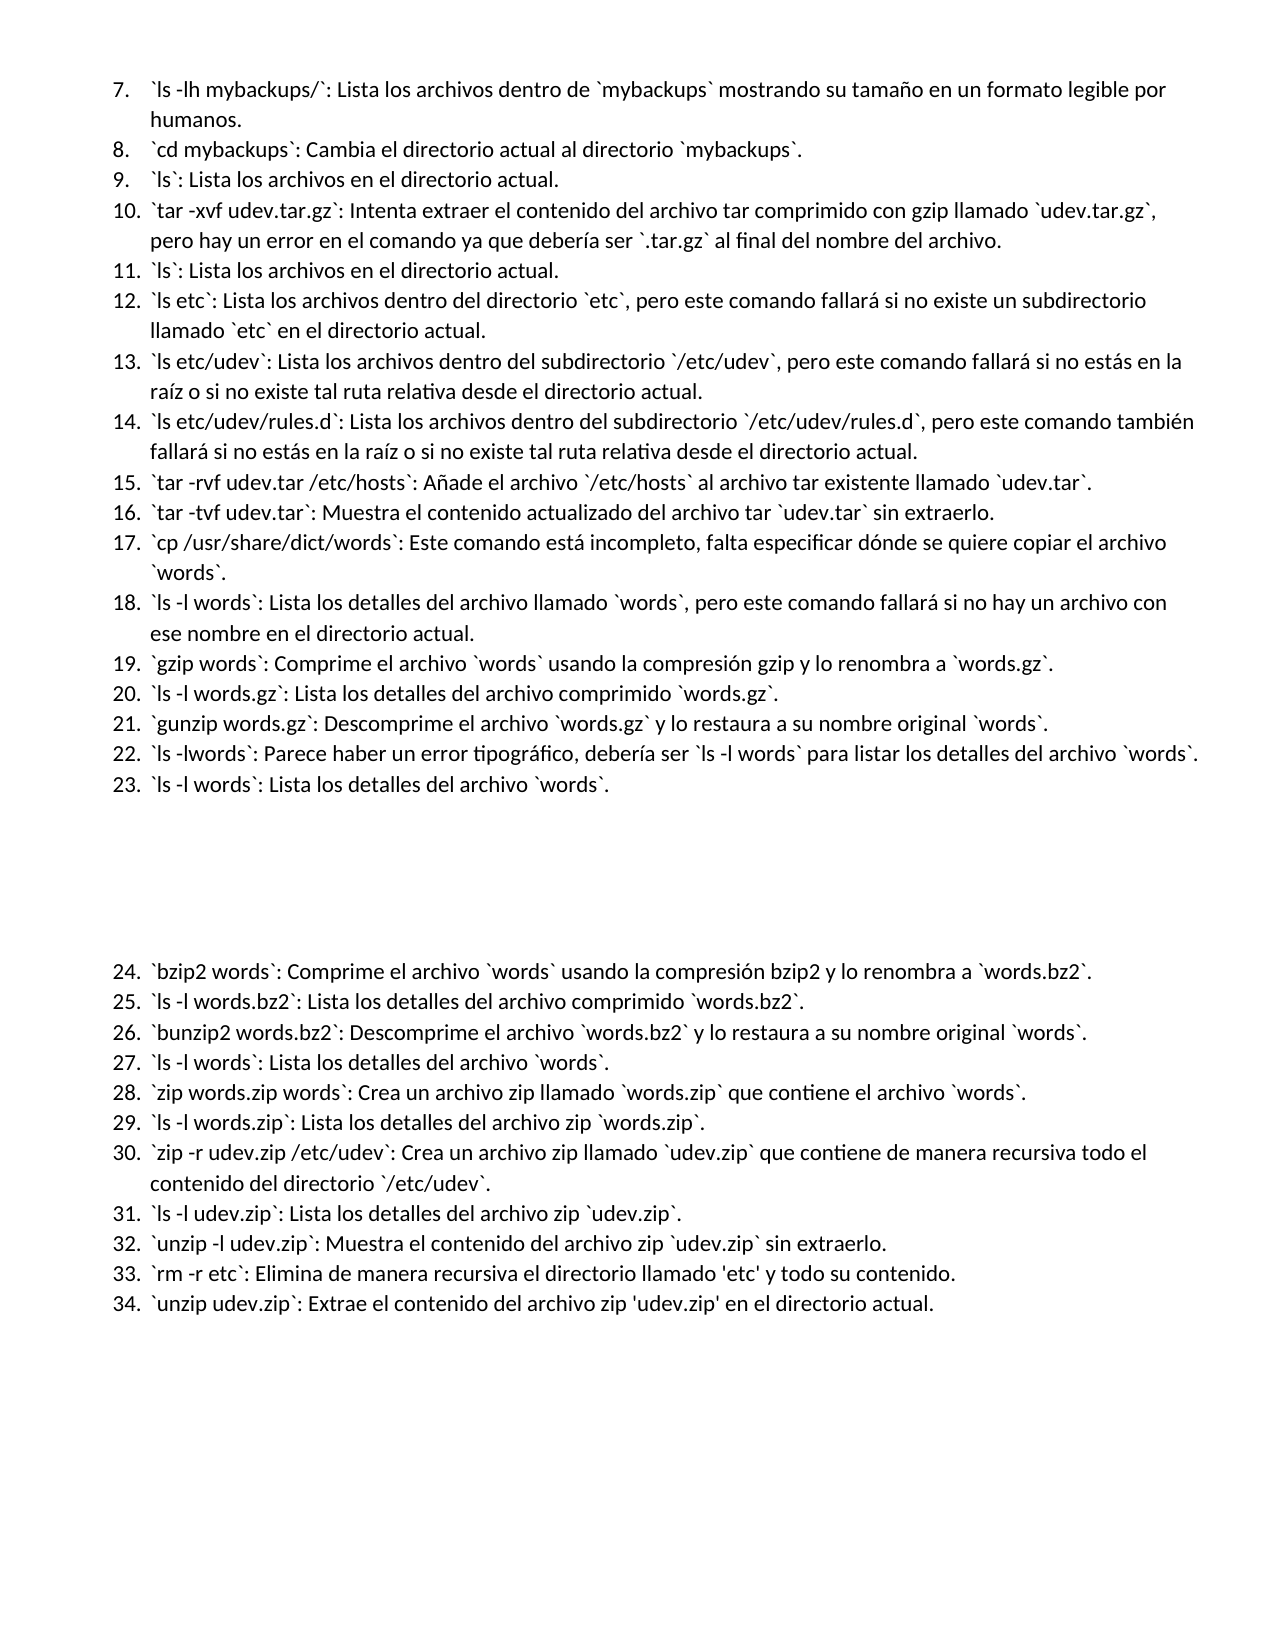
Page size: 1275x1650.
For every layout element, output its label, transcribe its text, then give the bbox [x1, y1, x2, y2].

list `cp /usr/share/dict/words`: Este comando está incompleto, falta especificar dónde se quiere copiar el archivo `words`. [112, 528, 1200, 586]
list `ls -l udev.zip`: Lista los detalles del archivo zip `udev.zip`. [112, 1199, 1200, 1227]
list `cd mybackups`: Cambia el directorio actual al directorio `mybackups`. [112, 135, 1200, 163]
list `ls -l words`: Lista los detalles del archivo `words`. [112, 770, 1200, 798]
list `gzip words`: Comprime el archivo `words` usando la compresión gzip y lo renombra a `words.gz`. [112, 649, 1200, 677]
list `ls etc/udev`: Lista los archivos dentro del subdirectorio `/etc/udev`, pero este comando fallará si no estás en la raíz o si no existe tal ruta relativa desde el directorio actual. [112, 347, 1200, 405]
list `ls etc/udev/rules.d`: Lista los archivos dentro del subdirectorio `/etc/udev/rules.d`, pero este comando también fallará si no estás en la raíz o si no existe tal ruta relativa desde el directorio actual. [112, 407, 1200, 466]
list `gunzip words.gz`: Descomprime el archivo `words.gz` y lo restaura a su nombre original `words`. [112, 709, 1200, 737]
list `rm -r etc`: Elimina de manera recursiva el directorio llamado 'etc' y todo su contenido. [112, 1259, 1200, 1287]
list `unzip udev.zip`: Extrae el contenido del archivo zip 'udev.zip' en el directorio actual. [112, 1289, 1200, 1318]
list `ls -lwords`: Parece haber un error tipográfico, debería ser `ls -l words` para listar los detalles del archivo `words`. [112, 739, 1200, 768]
list `unzip -l udev.zip`: Muestra el contenido del archivo zip `udev.zip` sin extraerlo. [112, 1229, 1200, 1257]
list `ls`: Lista los archivos en el directorio actual. [112, 166, 1200, 194]
list `ls -l words`: Lista los detalles del archivo llamado `words`, pero este comando fallará si no hay un archivo con ese nombre en el directorio actual. [112, 588, 1200, 647]
list `tar -tvf udev.tar`: Muestra el contenido actualizado del archivo tar `udev.tar` sin extraerlo. [112, 498, 1200, 526]
list `ls`: Lista los archivos en el directorio actual. [112, 256, 1200, 284]
list `bzip2 words`: Comprime el archivo `words` usando la compresión bzip2 y lo renombra a `words.bz2`. [112, 957, 1200, 985]
list `ls -lh mybackups/`: Lista los archivos dentro de `mybackups` mostrando su tamaño en un formato legible por humanos. [112, 75, 1200, 133]
list `ls etc`: Lista los archivos dentro del directorio `etc`, pero este comando fallará si no existe un subdirectorio llamado `etc` en el directorio actual. [112, 286, 1200, 345]
list `ls -l words.zip`: Lista los detalles del archivo zip `words.zip`. [112, 1108, 1200, 1136]
list `zip words.zip words`: Crea un archivo zip llamado `words.zip` que contiene el archivo `words`. [112, 1078, 1200, 1106]
list `ls -l words.bz2`: Lista los detalles del archivo comprimido `words.bz2`. [112, 987, 1200, 1016]
list `bunzip2 words.bz2`: Descomprime el archivo `words.bz2` y lo restaura a su nombre original `words`. [112, 1018, 1200, 1046]
list `zip -r udev.zip /etc/udev`: Crea un archivo zip llamado `udev.zip` que contiene de manera recursiva todo el contenido del directorio `/etc/udev`. [112, 1138, 1200, 1197]
list `ls -l words`: Lista los detalles del archivo `words`. [112, 1048, 1200, 1076]
list `tar -xvf udev.tar.gz`: Intenta extraer el contenido del archivo tar comprimido con gzip llamado `udev.tar.gz`, pero hay un error en el comando ya que debería ser `.tar.gz` al final del nombre del archivo. [112, 196, 1200, 254]
list `tar -rvf udev.tar /etc/hosts`: Añade el archivo `/etc/hosts` al archivo tar existente llamado `udev.tar`. [112, 468, 1200, 496]
list `ls -l words.gz`: Lista los detalles del archivo comprimido `words.gz`. [112, 679, 1200, 707]
